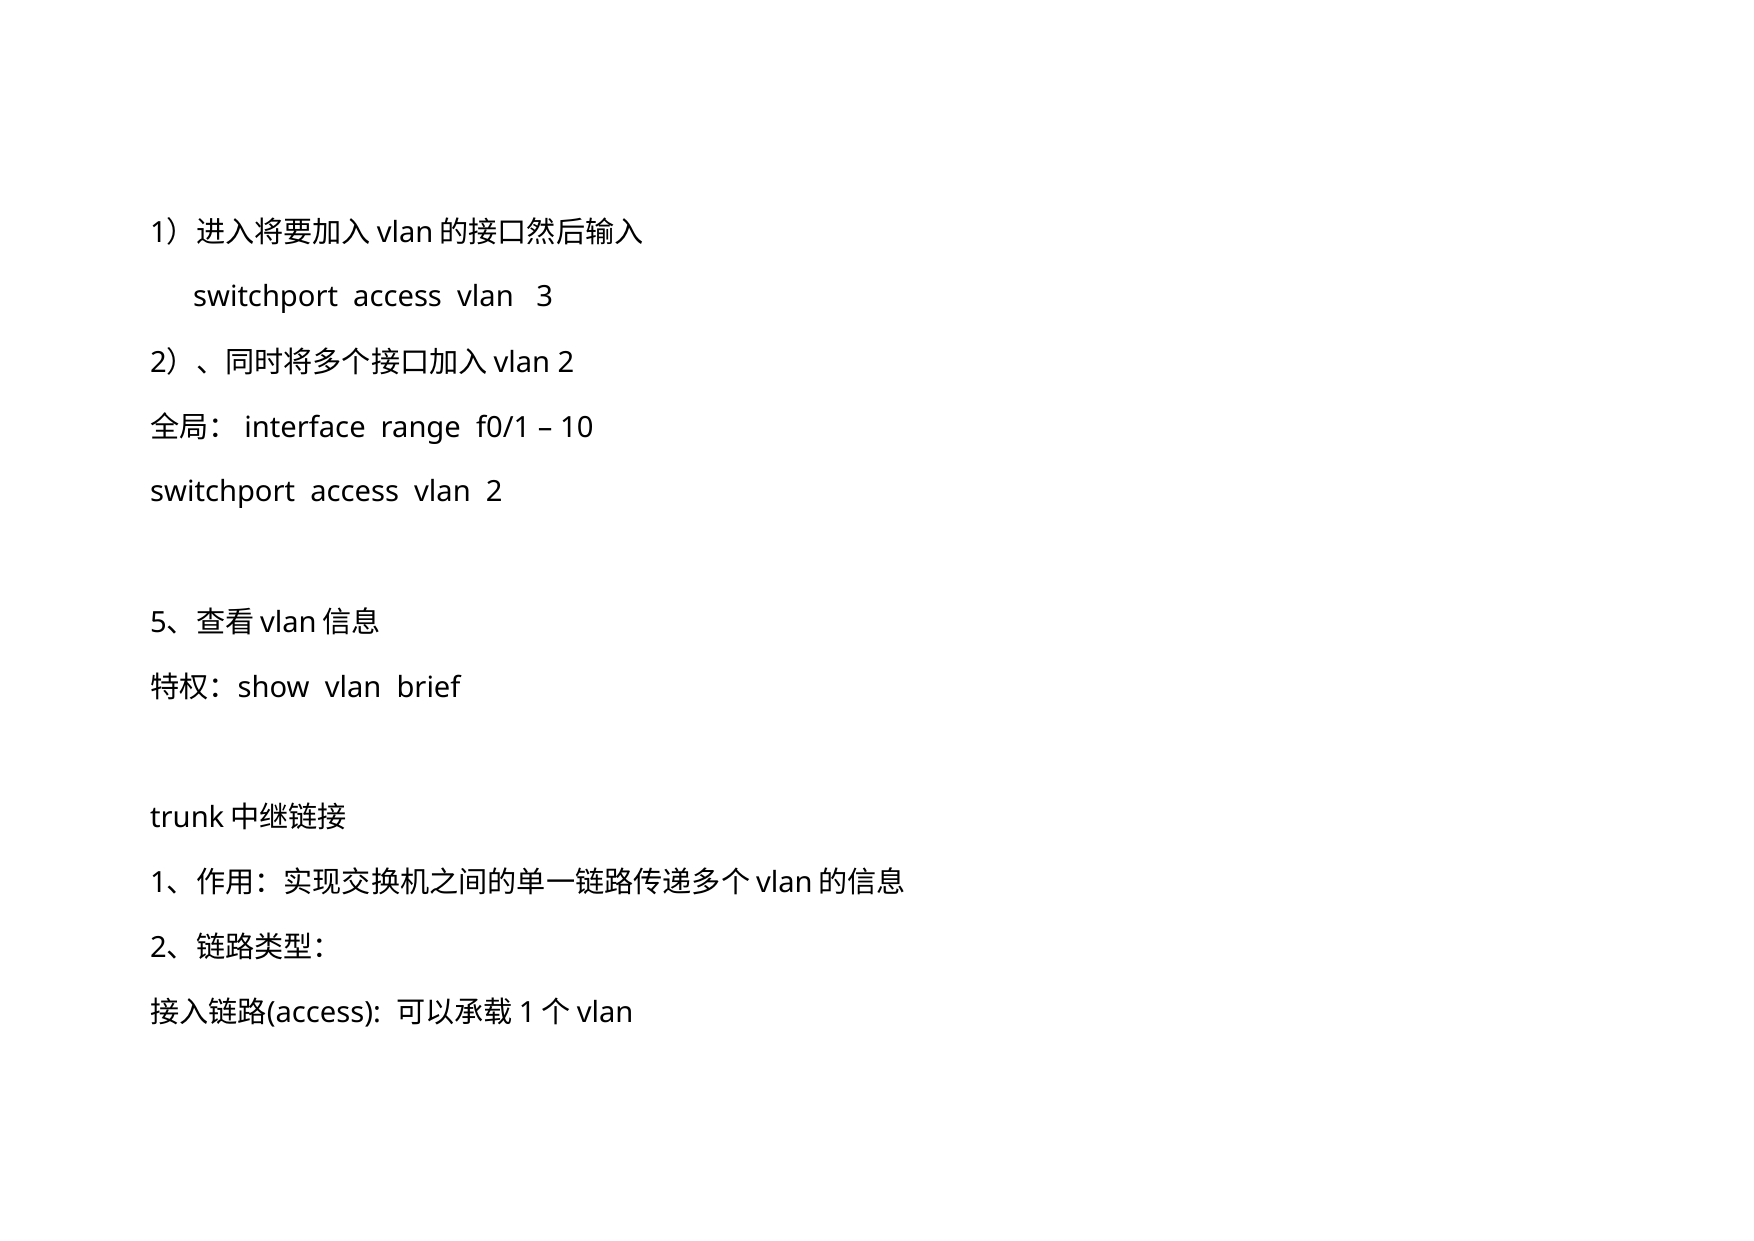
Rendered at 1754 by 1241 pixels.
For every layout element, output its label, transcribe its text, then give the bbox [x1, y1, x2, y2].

text 5、查看vlan信息 [150, 588, 1604, 653]
text 全局： interface range f0/1 – 10 [150, 393, 1604, 458]
text switchport access vlan 3 [150, 263, 1604, 328]
text 接入链路(access): 可以承载1个 vlan [150, 978, 1604, 1043]
text switchport access vlan 2 [150, 458, 1604, 523]
text 特权：show vlan brief [150, 653, 1604, 718]
text 2）、同时将多个接口加入vlan 2 [150, 328, 1604, 393]
text trunk中继链接 [150, 783, 1604, 848]
text 1、作用：实现交换机之间的单一链路传递多个vlan的信息 [150, 848, 1604, 913]
text 1）进入将要加入vlan的接口然后输入 [150, 198, 1604, 263]
text 2、链路类型： [150, 913, 1604, 978]
